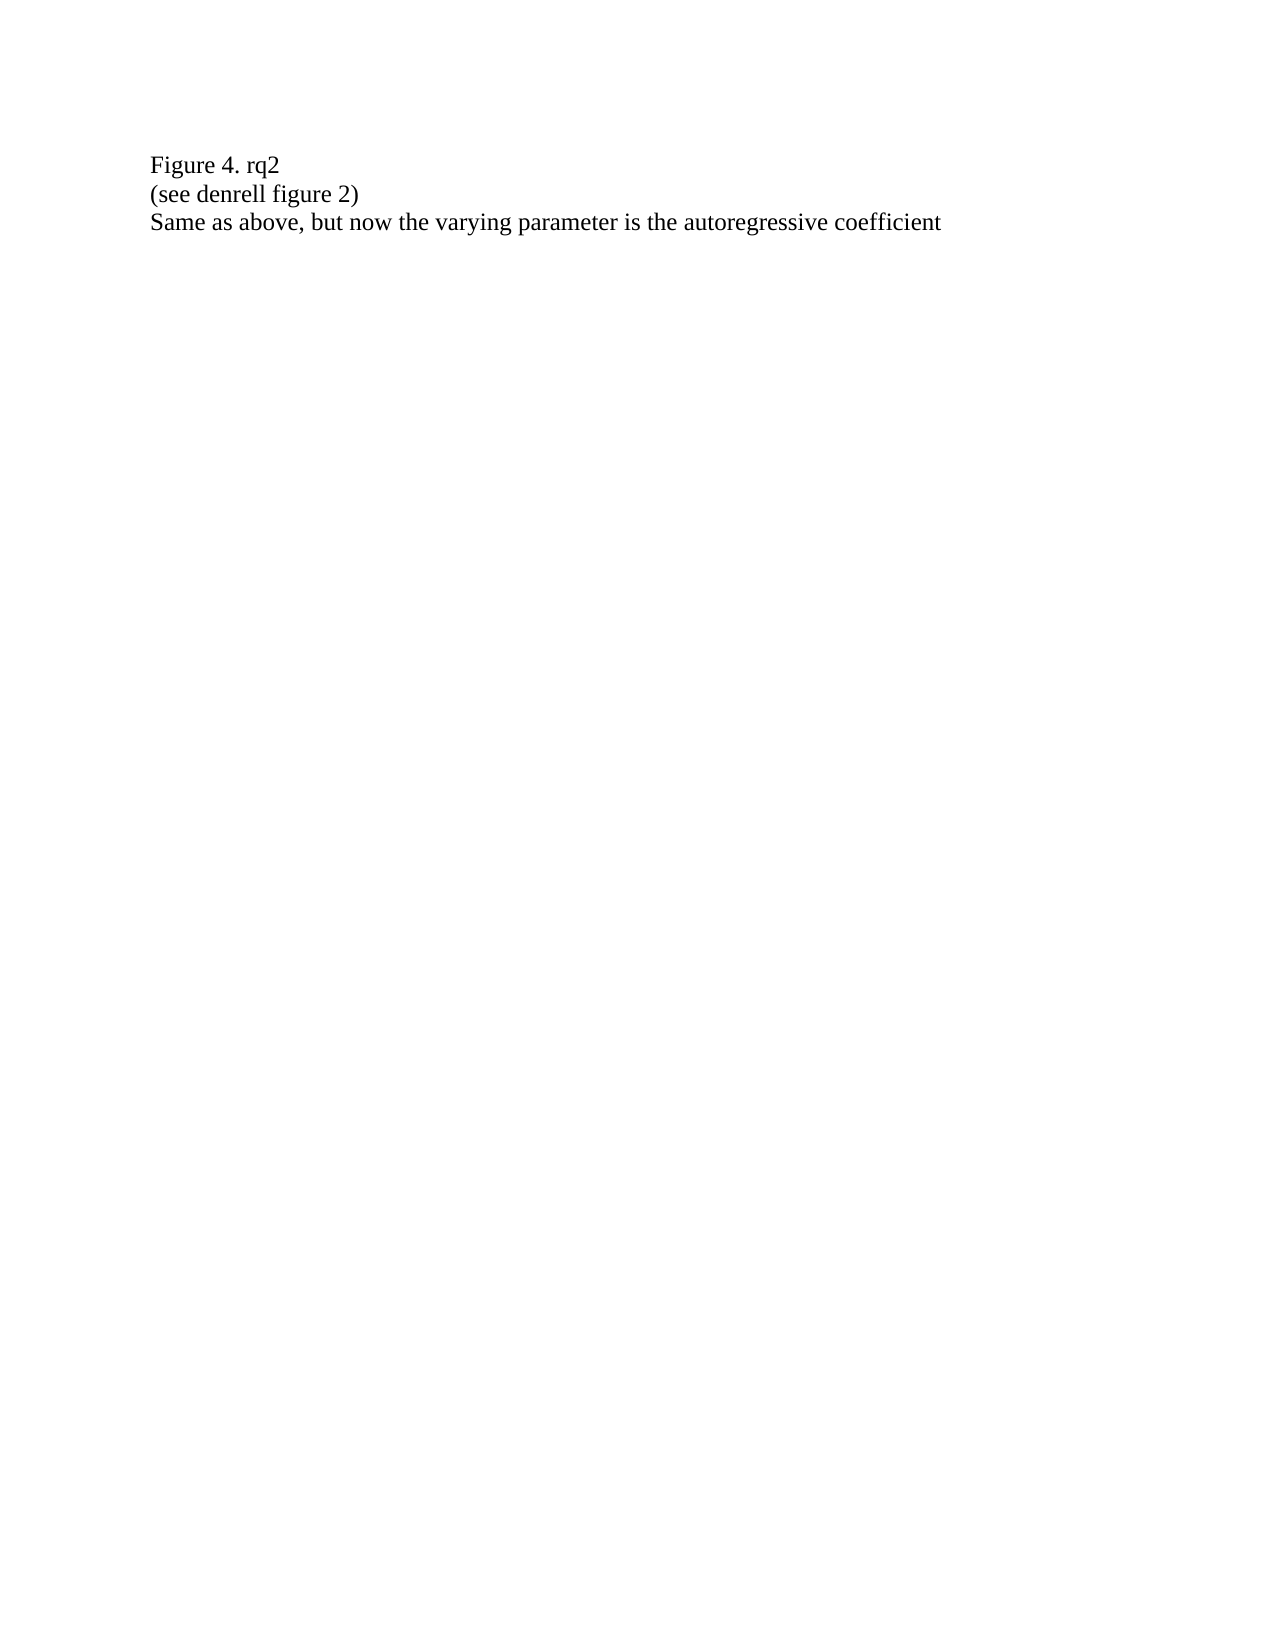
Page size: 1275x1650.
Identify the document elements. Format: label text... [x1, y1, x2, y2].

text Figure 4. rq2 [150, 150, 1125, 179]
text (see denrell figure 2) [150, 179, 1125, 207]
text Same as above, but now the varying parameter is the autoregressive coefficient [150, 207, 1125, 236]
